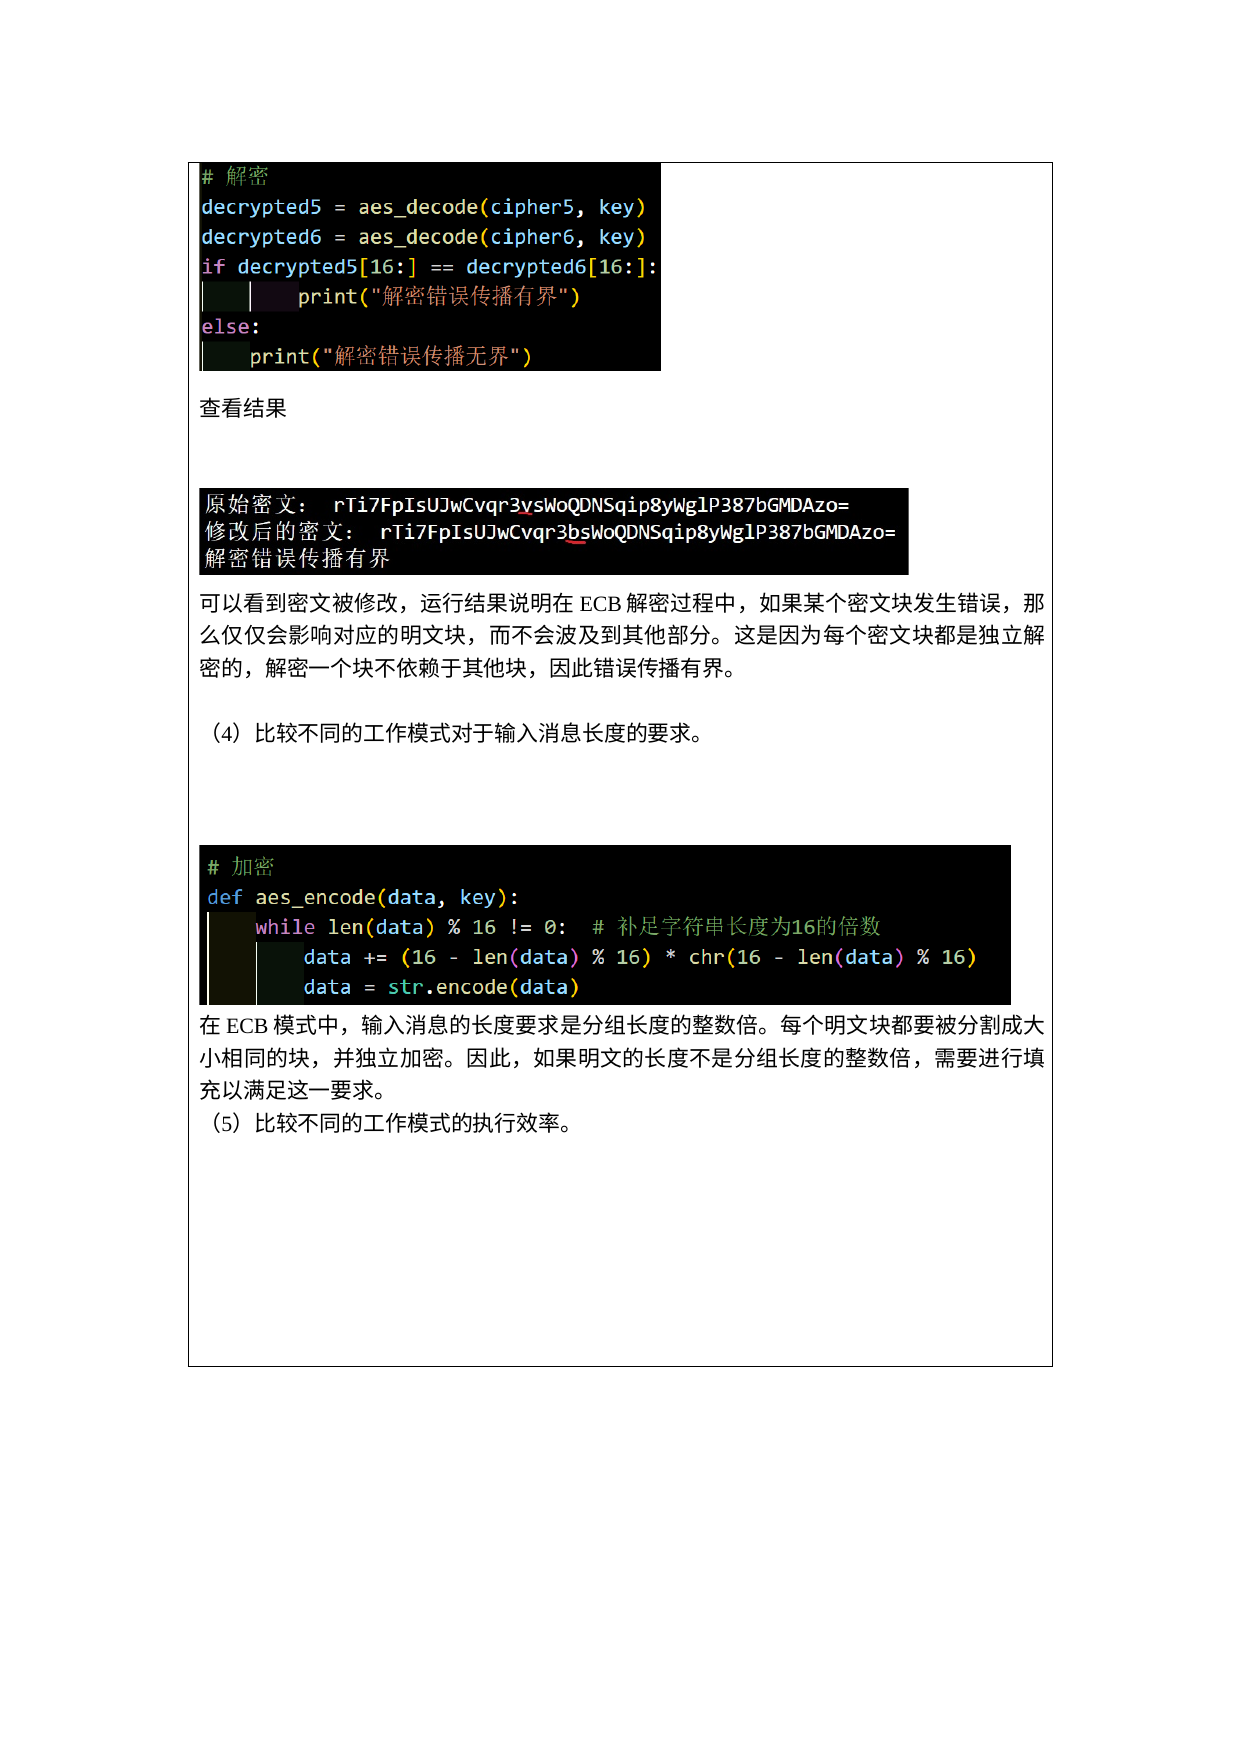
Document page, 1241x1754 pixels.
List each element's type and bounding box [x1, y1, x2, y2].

table_cell [189, 163, 1052, 1366]
picture [199, 163, 661, 371]
picture [199, 488, 909, 575]
picture [199, 845, 1011, 1005]
